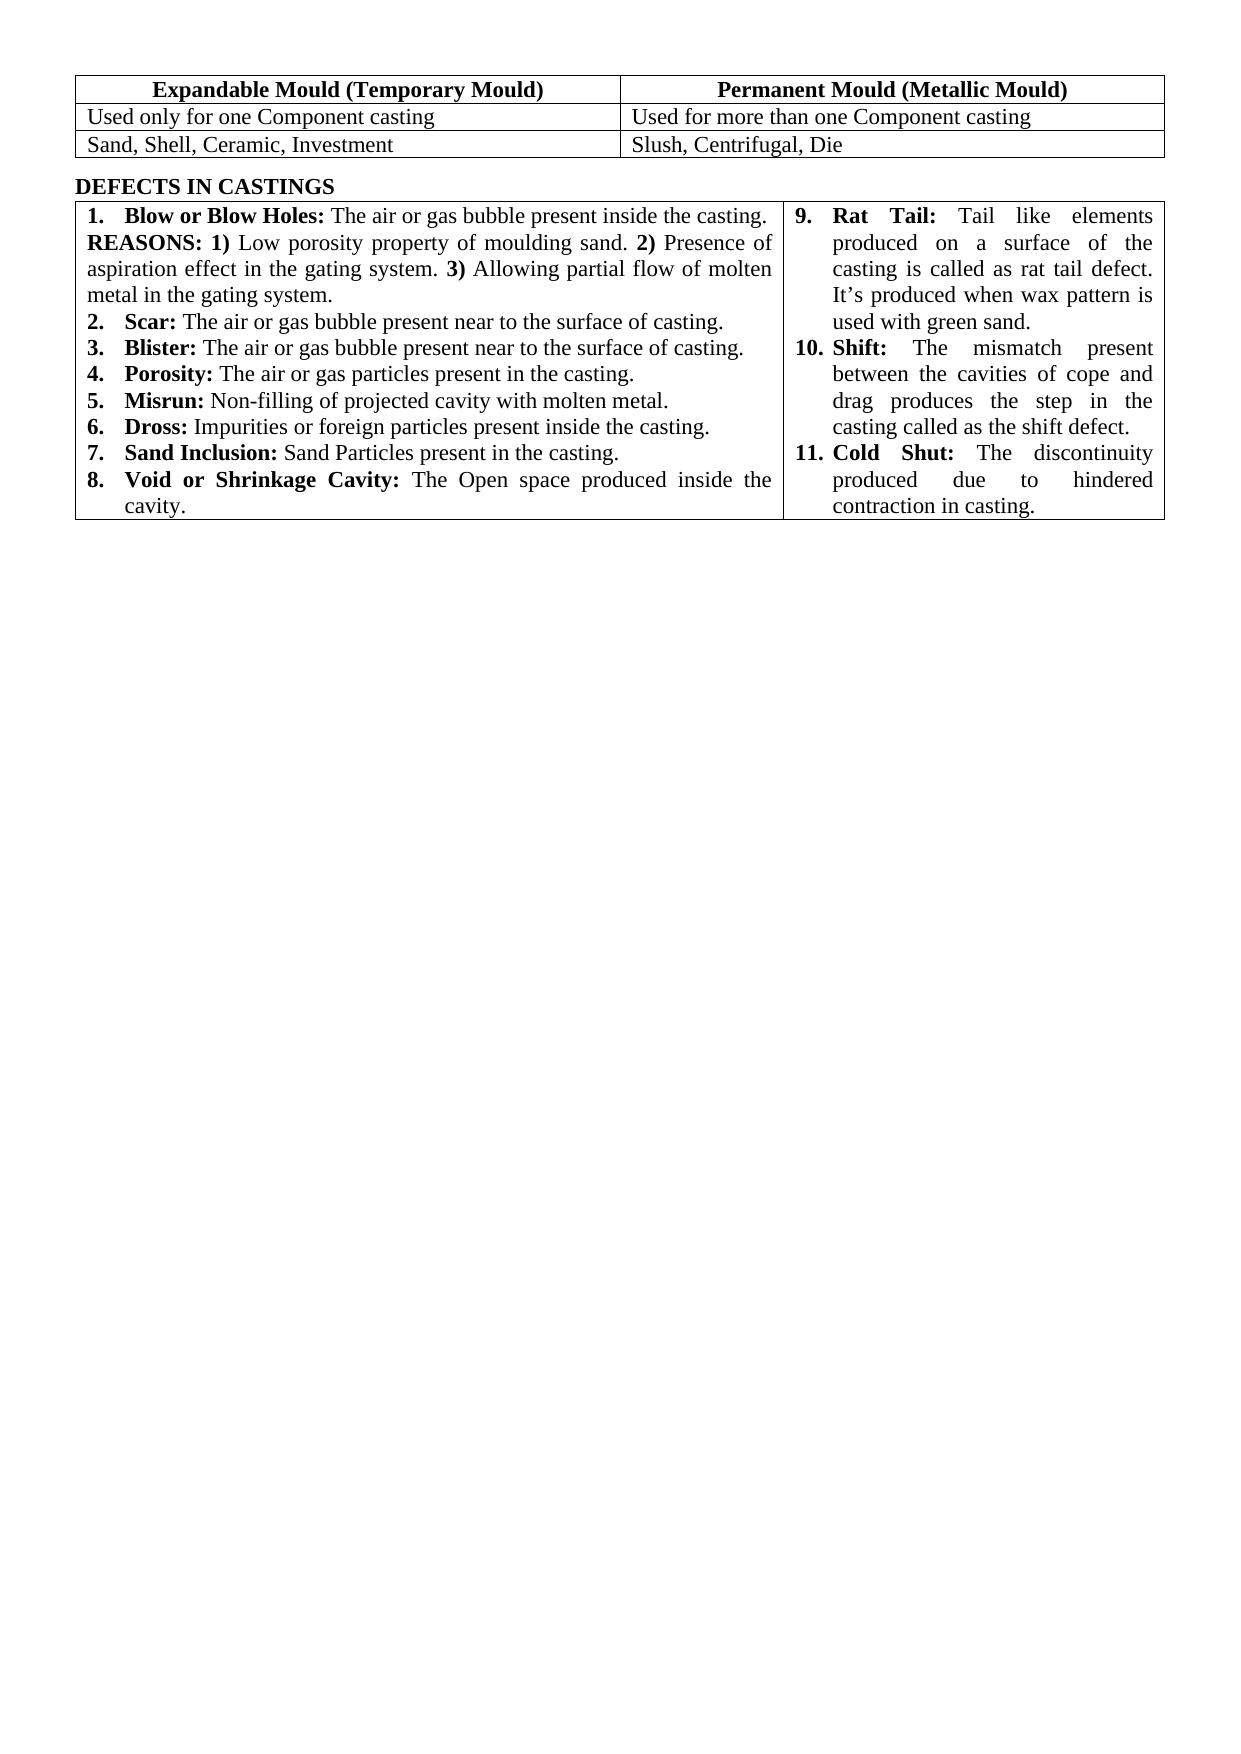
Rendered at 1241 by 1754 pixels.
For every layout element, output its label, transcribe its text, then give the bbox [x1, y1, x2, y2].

table_header Blow or Blow Holes: The air or gas bubble present inside the casting. REASONS: 1) Low porosity property of moulding sand. 2) Presence of aspiration effect in the gating system. 3) Allowing partial flow of molten metal in the gating system. Scar: The air or gas bubble present near to the surface of casting. Blister: The air or gas bubble present near to the surface of casting. Porosity: The air or gas particles present in the casting. Misrun: Non-filling of projected cavity with molten metal. Dross: Impurities or foreign particles present inside the casting. Sand Inclusion: Sand Particles present in the casting. Void or Shrinkage Cavity: The Open space produced inside the cavity. [76, 202, 783, 518]
text DEFECTS IN CASTINGS [75, 173, 1165, 199]
table_cell Permanent Mould (Metallic Mould) [621, 76, 1164, 102]
table_header Rat Tail: Tail like elements produced on a surface of the casting is called as rat tail defect. It’s produced when wax pattern is used with green sand. Shift: The mismatch present between the cavities of cope and drag produces the step in the casting called as the shift defect. Cold Shut: The discontinuity produced due to hindered contraction in casting. [784, 202, 1164, 518]
table_cell Used for more than one Component casting [621, 104, 1164, 130]
table_cell Sand, Shell, Ceramic, Investment [76, 131, 620, 157]
table_cell Slush, Centrifugal, Die [621, 131, 1164, 157]
table_cell Expandable Mould (Temporary Mould) [76, 76, 620, 102]
table_cell Used only for one Component casting [76, 104, 620, 130]
